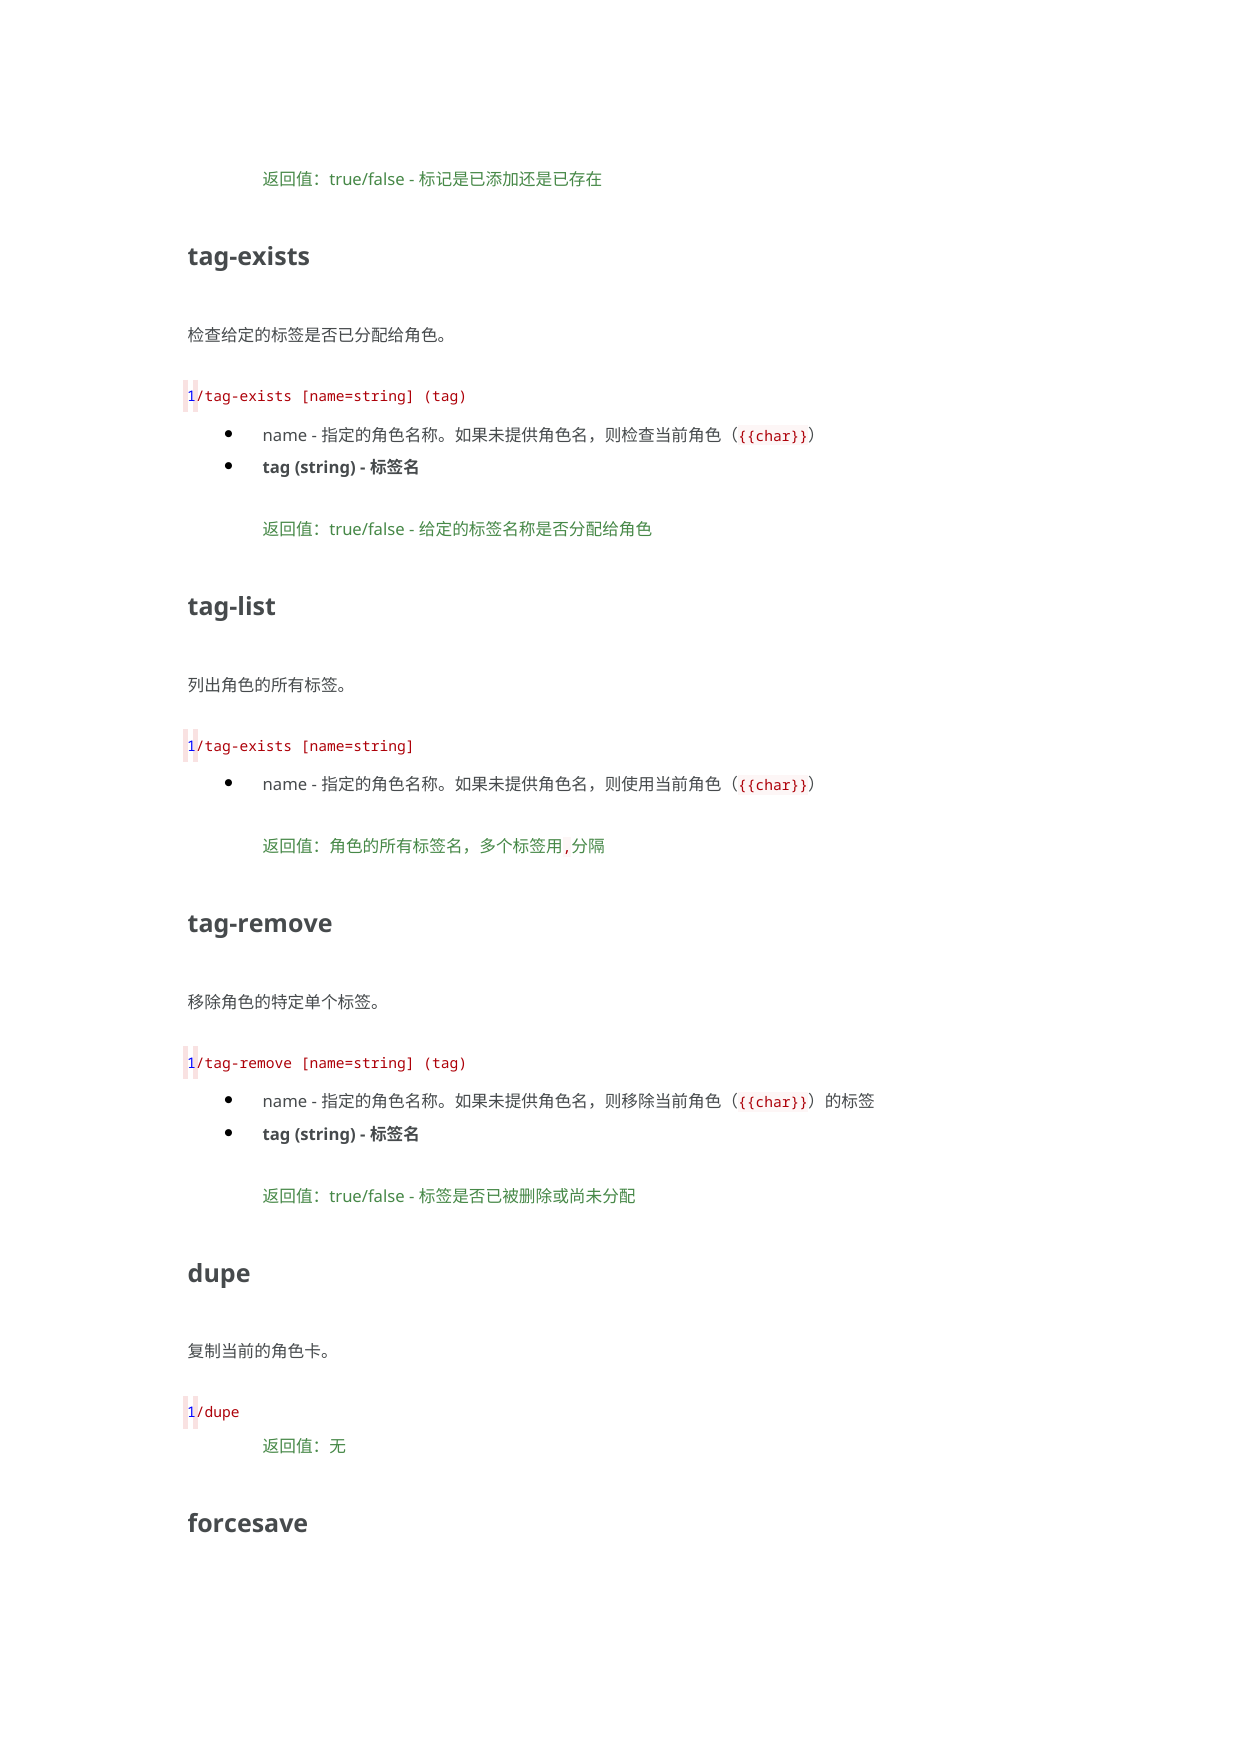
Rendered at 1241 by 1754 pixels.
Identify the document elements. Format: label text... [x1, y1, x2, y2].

subtitle tag-remove [187, 891, 1053, 956]
list name - 指定的角色名称。如果未提供角色名，则移除当前角色（{{char}}）的标签 [225, 1084, 1053, 1117]
text 列出角色的所有标签。 [187, 667, 1053, 700]
list tag (string) - 标签名 [225, 1117, 1053, 1149]
subtitle forcesave [187, 1490, 1053, 1555]
text 返回值：角色的所有标签名，多个标签用,分隔 [262, 829, 978, 861]
text 移除角色的特定单个标签。 [187, 985, 1053, 1017]
text 返回值：true/false - 标签是否已被删除或尚未分配 [262, 1178, 978, 1211]
list name - 指定的角色名称。如果未提供角色名，则使用当前角色（{{char}}） [225, 767, 1053, 800]
text 检查给定的标签是否已分配给角色。 [187, 318, 1053, 350]
text 返回值：true/false - 标记是已添加还是已存在 [262, 162, 978, 194]
table_header /dupe [198, 1396, 1050, 1428]
text 返回值：无 [262, 1428, 978, 1461]
subtitle dupe [187, 1240, 1053, 1305]
table_header /tag-exists [name=string] [198, 729, 1050, 762]
subtitle tag-list [187, 573, 1053, 638]
list tag (string) - 标签名 [225, 450, 1053, 482]
table_header /tag-remove [name=string] (tag) [198, 1046, 1050, 1079]
text 返回值：true/false - 给定的标签名称是否分配给角色 [262, 512, 978, 544]
list name - 指定的角色名称。如果未提供角色名，则检查当前角色（{{char}}） [225, 417, 1053, 450]
subtitle tag-exists [187, 224, 1053, 289]
table_header /tag-exists [name=string] (tag) [198, 380, 1050, 412]
text 复制当前的角色卡。 [187, 1334, 1053, 1367]
